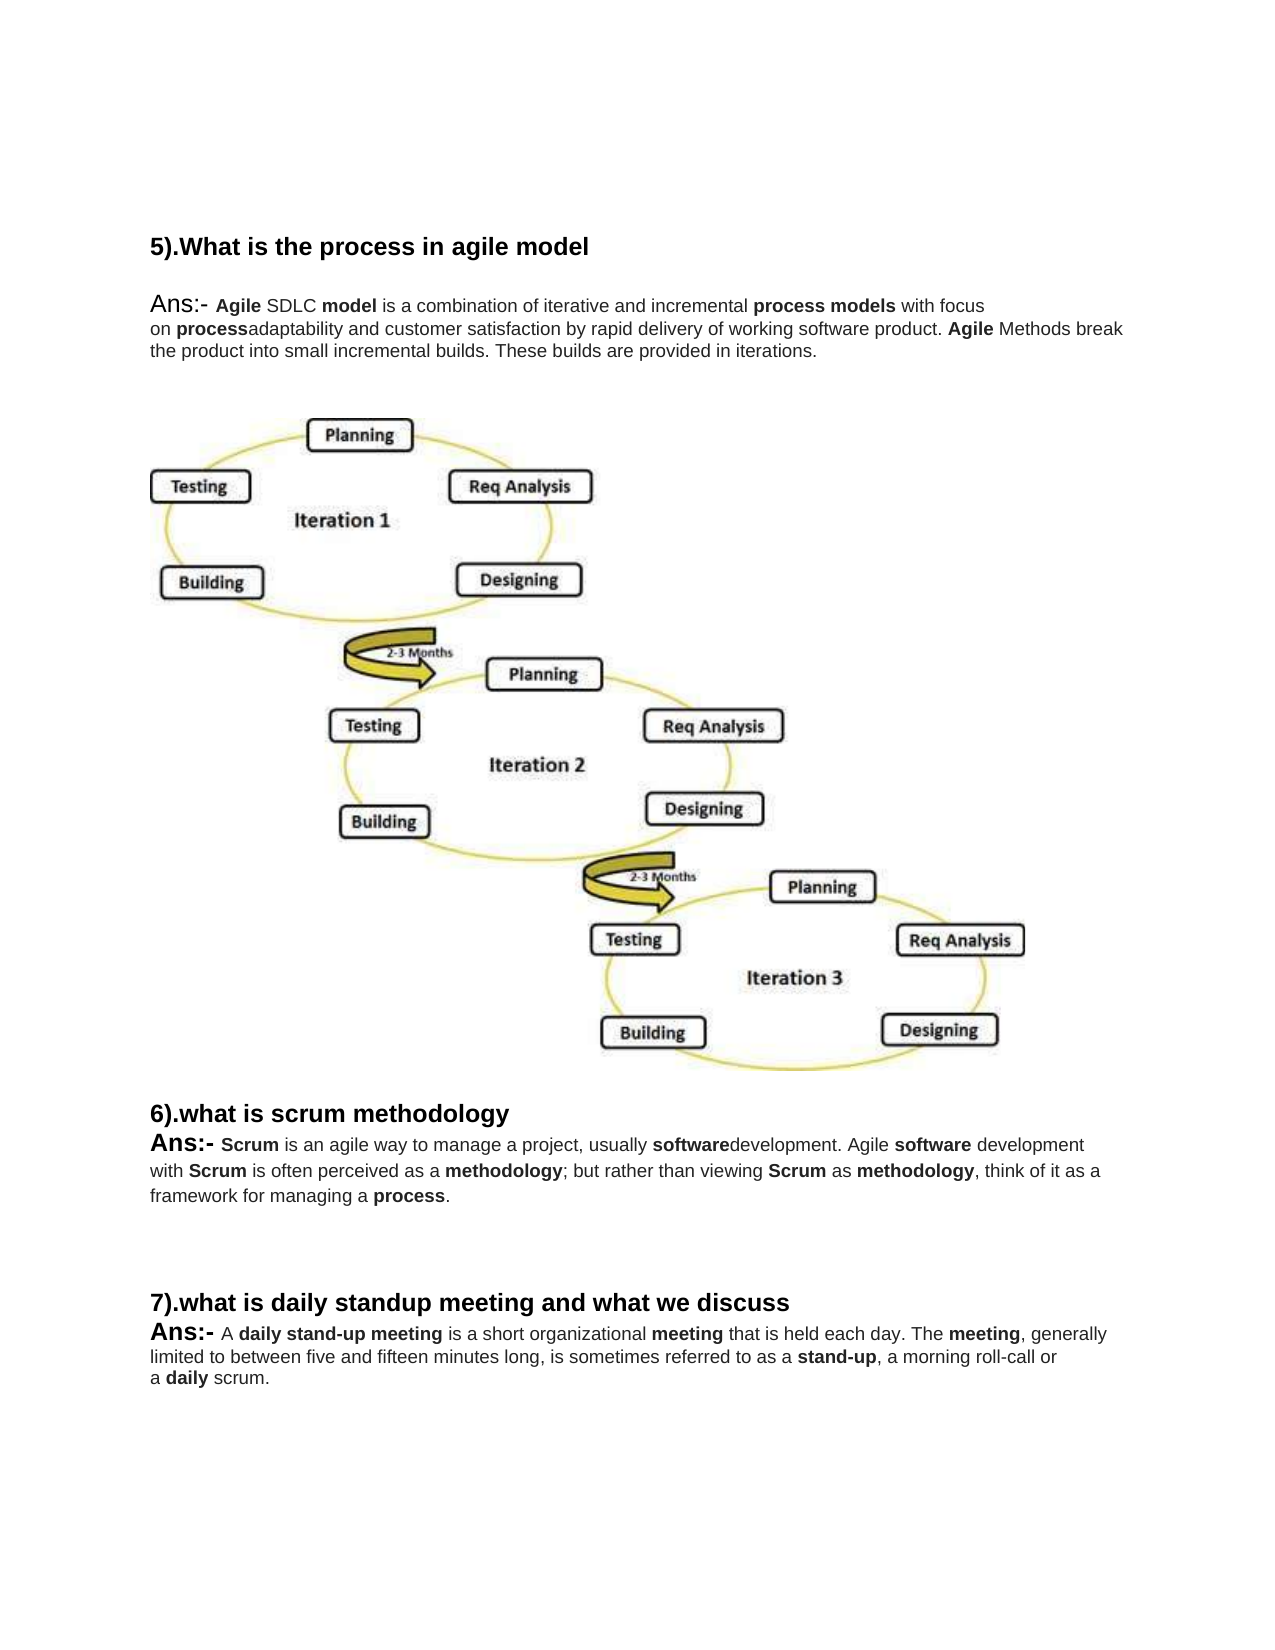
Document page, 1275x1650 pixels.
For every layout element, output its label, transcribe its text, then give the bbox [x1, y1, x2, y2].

text Ans:- A daily stand-up meeting is a short organizational meeting that is held each day. The meeting, generally limited to between five and fifteen minutes long, is sometimes referred to as a stand-up, a morning roll-call or a daily scrum. [150, 1317, 1125, 1388]
text 6).what is scrum methodology [150, 1099, 1125, 1128]
text Ans:- Scrum is an agile way to manage a project, usually softwaredevelopment. Agile software development with Scrum is often perceived as a methodology; but rather than viewing Scrum as methodology, think of it as a framework for managing a process. [150, 1128, 1125, 1206]
text 7).what is daily standup meeting and what we discuss [150, 1288, 1125, 1317]
picture [150, 418, 1026, 1071]
text 5).What is the process in agile model [150, 232, 1125, 260]
text Ans:- Agile SDLC model is a combination of iterative and incremental process models with focus on processadaptability and customer satisfaction by rapid delivery of working software product. Agile Methods break the product into small incremental builds. These builds are provided in iterations. [150, 289, 1125, 361]
